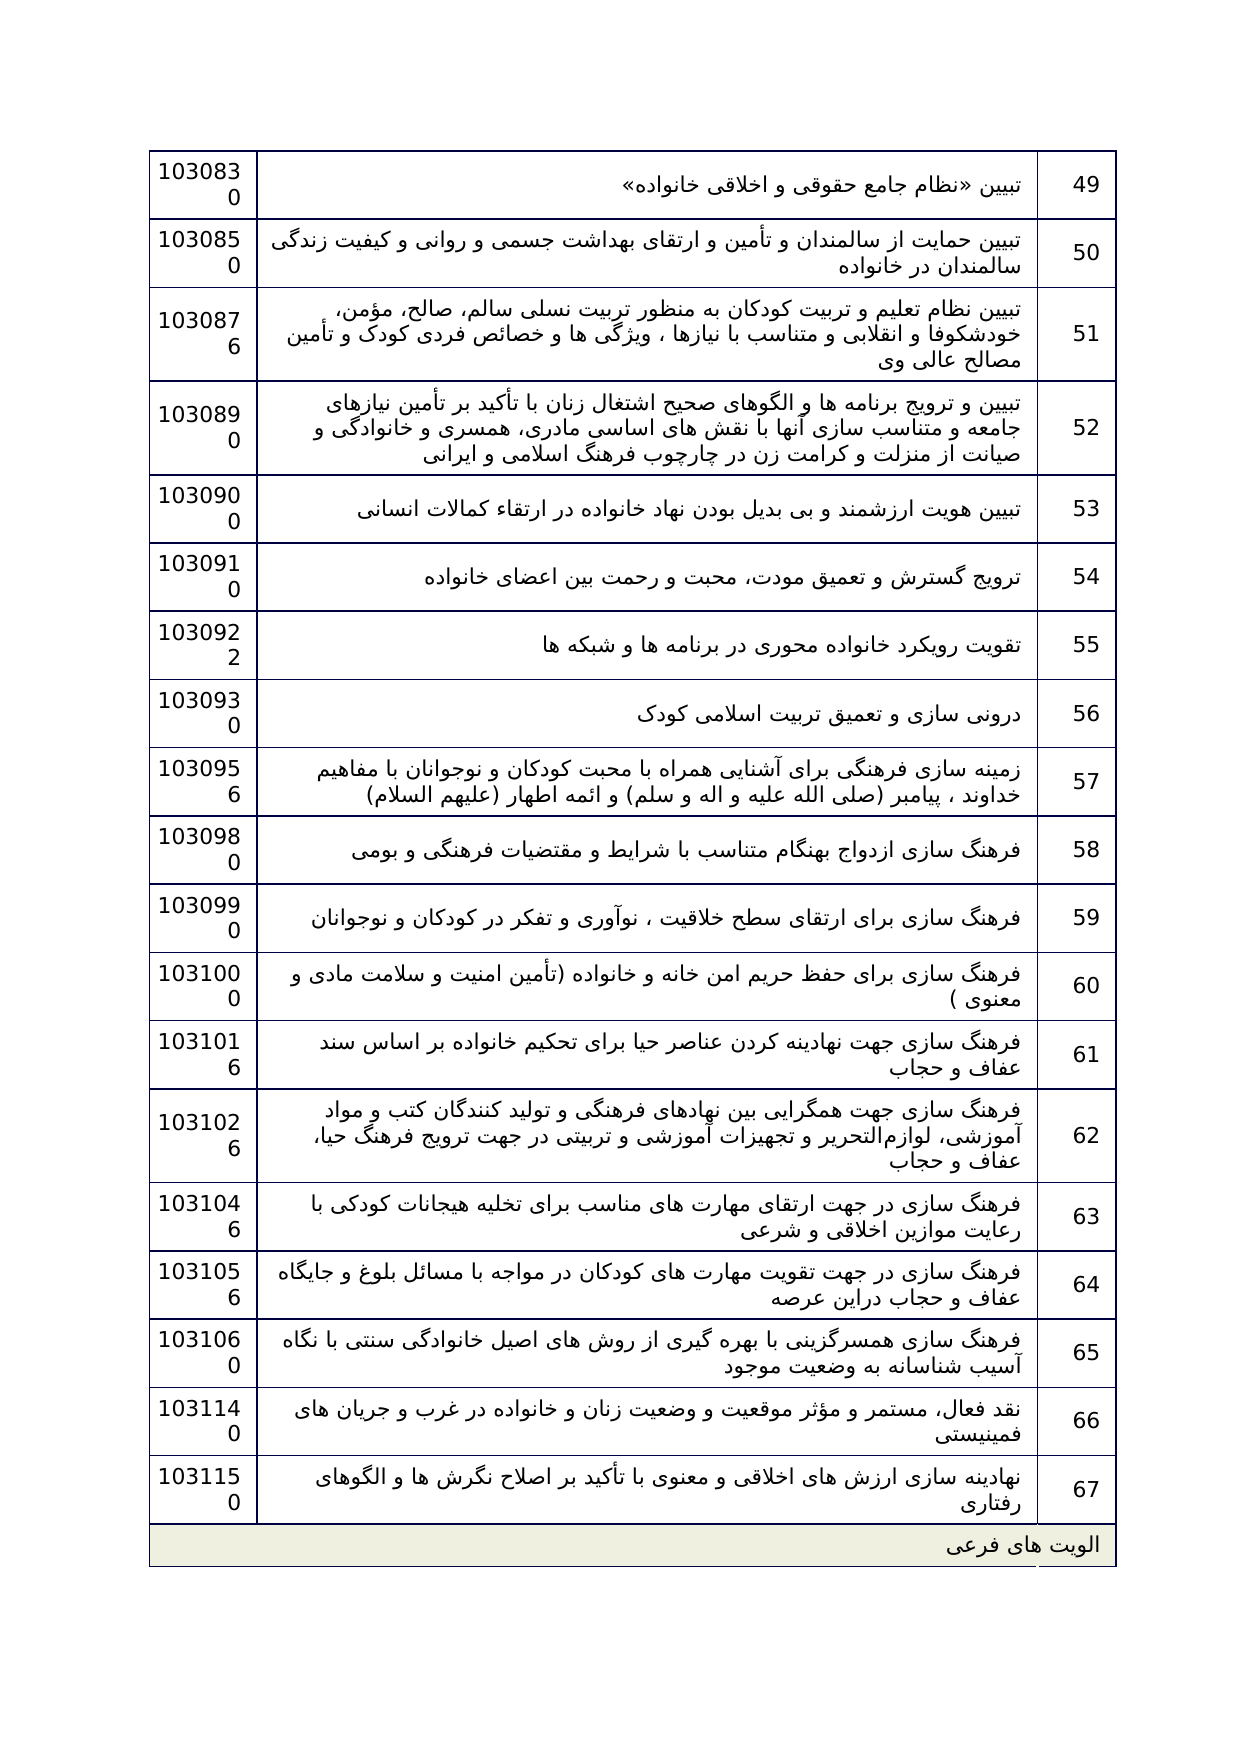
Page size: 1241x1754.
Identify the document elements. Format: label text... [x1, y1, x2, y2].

table_cell 60 [1038, 953, 1115, 1020]
table_cell 1031016 [150, 1021, 256, 1088]
table_cell 1031026 [150, 1090, 256, 1182]
table_cell تبیین هویت ارزشمند و بی بدیل بودن نهاد خانواده در ارتقاء کمالات انسانی [258, 476, 1037, 542]
table_cell 1030956 [150, 748, 256, 815]
table_cell فرهنگ سازی در جهت تقویت مهارت های کودکان در مواجه با مسائل بلوغ و جایگاه عفاف و حجاب دراین عرصه [258, 1252, 1037, 1318]
table_cell 52 [1038, 382, 1115, 474]
table_cell 1031046 [150, 1183, 256, 1250]
table_cell تقویت رویکرد خانواده محوری در برنامه ها و شبکه ها [258, 612, 1037, 679]
table_cell 56 [1038, 680, 1115, 747]
table_cell تبیین و ترویج برنامه ها و الگوهای صحیح اشتغال زنان با تأکید بر تأمین نیازهای جامعه و متناسب سازی آنها با نقش های اساسی مادری، همسری و خانوادگی و صیانت از منزلت و کرامت زن در چارچوب فرهنگ اسلامی و ایرانی [258, 382, 1037, 474]
table_cell 1030830 [150, 152, 256, 218]
table_cell 1030850 [150, 220, 256, 286]
table_cell 1030900 [150, 476, 256, 542]
table_cell فرهنگ سازی ازدواج بهنگام متناسب با شرایط و مقتضیات فرهنگی و بومی [258, 817, 1037, 883]
table_cell 1030876 [150, 288, 256, 380]
table_cell درونی سازی و تعمیق تربیت اسلامی کودک [258, 680, 1037, 747]
table_cell 59 [1038, 885, 1115, 952]
table_cell فرهنگ سازی در جهت ارتقای مهارت های مناسب برای تخلیه هیجانات کودکی با رعایت موازین اخلاقی و شرعی [258, 1183, 1037, 1250]
table_cell زمینه سازی فرهنگی برای آشنایی همراه با محبت کودکان و نوجوانان با مفاهیم خداوند ، پیامبر (صلی الله علیه و اله و سلم) و ائمه اطهار (علیهم السلام) [258, 748, 1037, 815]
table_cell 1030990 [150, 885, 256, 952]
table_cell تبیین «نظام جامع حقوقی و اخلاقی خانواده» [258, 152, 1037, 218]
table_cell 50 [1038, 220, 1115, 286]
table_cell 1031060 [150, 1320, 256, 1386]
table_cell فرهنگ سازی همسرگزینی با بهره گیری از روش های اصیل خانوادگی سنتی با نگاه آسیب شناسانه به وضعیت موجود [258, 1320, 1037, 1386]
table_cell 66 [1038, 1388, 1115, 1455]
table_cell 65 [1038, 1320, 1115, 1386]
table_cell 55 [1038, 612, 1115, 679]
table_cell 1030980 [150, 817, 256, 883]
table_cell تبیین حمایت از سالمندان و تأمین و ارتقای بهداشت جسمی و روانی و کیفیت زندگی سالمندان در خانواده [258, 220, 1037, 286]
table_cell 54 [1038, 544, 1115, 610]
table_cell 1031000 [150, 953, 256, 1020]
table_cell 1030890 [150, 382, 256, 474]
table_cell فرهنگ سازی جهت همگرایی بین نهادهای فرهنگی و تولید کنندگان کتب و مواد آموزشی، لوازم‌التحریر و تجهیزات آموزشی و تربیتی در جهت ترویج فرهنگ حیا، عفاف و حجاب [258, 1090, 1037, 1182]
table_cell الویت های فرعی [150, 1524, 1115, 1566]
table_cell تبیین نظام تعلیم و تربیت کودکان به منظور تربیت نسلی سالم، صالح، مؤمن، خودشکوفا و انقلابی و متناسب با نیازها ، ویژگی ها و خصائص فردی کودک و تأمین مصالح عالی وی [258, 288, 1037, 380]
table_cell فرهنگ سازی برای حفظ حریم امن خانه و خانواده (تأمین امنیت و سلامت مادی و معنوی ) [258, 953, 1037, 1020]
table_cell 1031056 [150, 1252, 256, 1318]
table_cell 57 [1038, 748, 1115, 815]
table_cell 1030930 [150, 680, 256, 747]
table_cell 1030910 [150, 544, 256, 610]
table_cell ترویج گسترش و تعمیق مودت، محبت و رحمت بین اعضای خانواده [258, 544, 1037, 610]
table_cell 51 [1038, 288, 1115, 380]
table_cell نهادینه سازی ارزش های اخلاقی و معنوی با تأکید بر اصلاح نگرش ها و الگوهای رفتاری [258, 1456, 1037, 1523]
table_cell 62 [1038, 1090, 1115, 1182]
table_cell 63 [1038, 1183, 1115, 1250]
table_cell 61 [1038, 1021, 1115, 1088]
table_cell 53 [1038, 476, 1115, 542]
table_cell نقد فعال، مستمر و مؤثر موقعیت و وضعیت زنان و خانواده در غرب و جریان های فمینیستی [258, 1388, 1037, 1455]
table_cell 1031140 [150, 1388, 256, 1455]
table_cell فرهنگ سازی جهت نهادینه کردن عناصر حیا برای تحکیم خانواده بر اساس سند عفاف و حجاب [258, 1021, 1037, 1088]
table_cell 1031150 [150, 1456, 256, 1523]
table_cell 67 [1038, 1456, 1115, 1523]
table_cell 1030922 [150, 612, 256, 679]
table_cell 49 [1038, 152, 1115, 218]
table_cell 64 [1038, 1252, 1115, 1318]
table_cell فرهنگ سازی برای ارتقای سطح خلاقیت ، نوآوری و تفکر در کودکان و نوجوانان [258, 885, 1037, 952]
table_cell 58 [1038, 817, 1115, 883]
